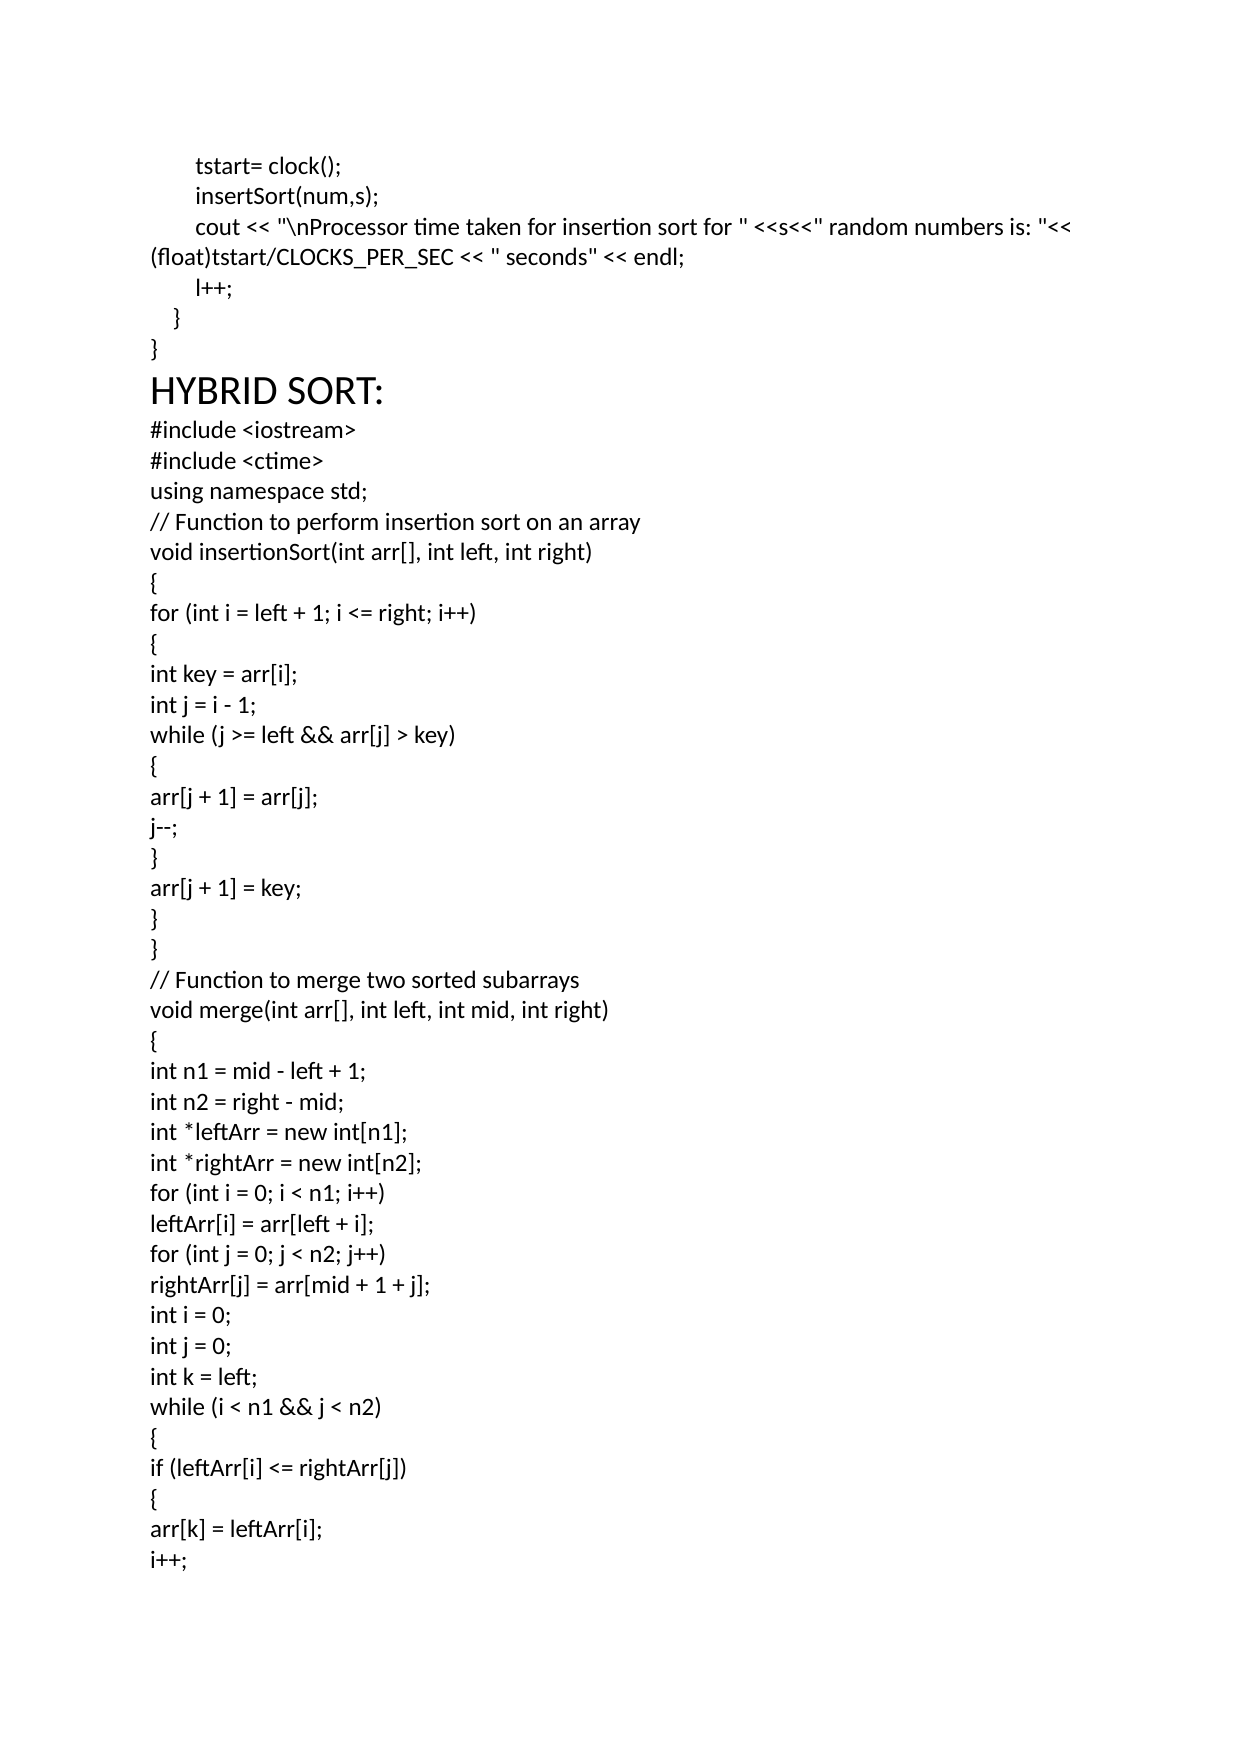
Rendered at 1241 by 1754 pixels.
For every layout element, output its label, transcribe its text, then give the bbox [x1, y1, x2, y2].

text int i = 0; [150, 1299, 1090, 1330]
text { [150, 1025, 1090, 1055]
text int *leftArr = new int[n1]; [150, 1116, 1090, 1147]
text { [150, 1483, 1090, 1513]
text i++; [150, 1544, 1090, 1574]
text for (int j = 0; j < n2; j++) [150, 1238, 1090, 1269]
text int j = i - 1; [150, 689, 1090, 720]
text { [150, 567, 1090, 598]
text j--; [150, 811, 1090, 842]
text void insertionSort(int arr[], int left, int right) [150, 537, 1090, 567]
text } [150, 303, 1090, 333]
text // Function to perform insertion sort on an array [150, 506, 1090, 537]
text cout << "\nProcessor time taken for insertion sort for " <<s<<" random numbers is: "<< (float)tstart/CLOCKS_PER_SEC << " seconds" << endl; [150, 211, 1090, 272]
text } [150, 933, 1090, 964]
text insertSort(num,s); [150, 181, 1090, 211]
text arr[j + 1] = arr[j]; [150, 781, 1090, 811]
text // Function to merge two sorted subarrays [150, 964, 1090, 994]
text for (int i = 0; i < n1; i++) [150, 1177, 1090, 1208]
text int k = left; [150, 1361, 1090, 1391]
text while (i < n1 && j < n2) [150, 1391, 1090, 1422]
text leftArr[i] = arr[left + i]; [150, 1208, 1090, 1238]
text } [150, 842, 1090, 872]
text arr[k] = leftArr[i]; [150, 1513, 1090, 1544]
text l++; [150, 272, 1090, 303]
text #include <iostream> [150, 414, 1090, 445]
text int n1 = mid - left + 1; [150, 1055, 1090, 1086]
text int j = 0; [150, 1330, 1090, 1361]
text { [150, 1422, 1090, 1452]
text int key = arr[i]; [150, 659, 1090, 689]
text void merge(int arr[], int left, int mid, int right) [150, 994, 1090, 1025]
text for (int i = left + 1; i <= right; i++) [150, 598, 1090, 628]
text using namespace std; [150, 476, 1090, 506]
text HYBRID SORT: [150, 364, 1090, 414]
text tstart= clock(); [150, 150, 1090, 181]
text while (j >= left && arr[j] > key) [150, 720, 1090, 750]
text #include <ctime> [150, 445, 1090, 476]
text arr[j + 1] = key; [150, 872, 1090, 903]
text { [150, 750, 1090, 781]
text } [150, 903, 1090, 933]
text { [150, 628, 1090, 659]
text if (leftArr[i] <= rightArr[j]) [150, 1452, 1090, 1483]
text int n2 = right - mid; [150, 1086, 1090, 1116]
text rightArr[j] = arr[mid + 1 + j]; [150, 1269, 1090, 1299]
text int *rightArr = new int[n2]; [150, 1147, 1090, 1177]
text } [150, 333, 1090, 364]
